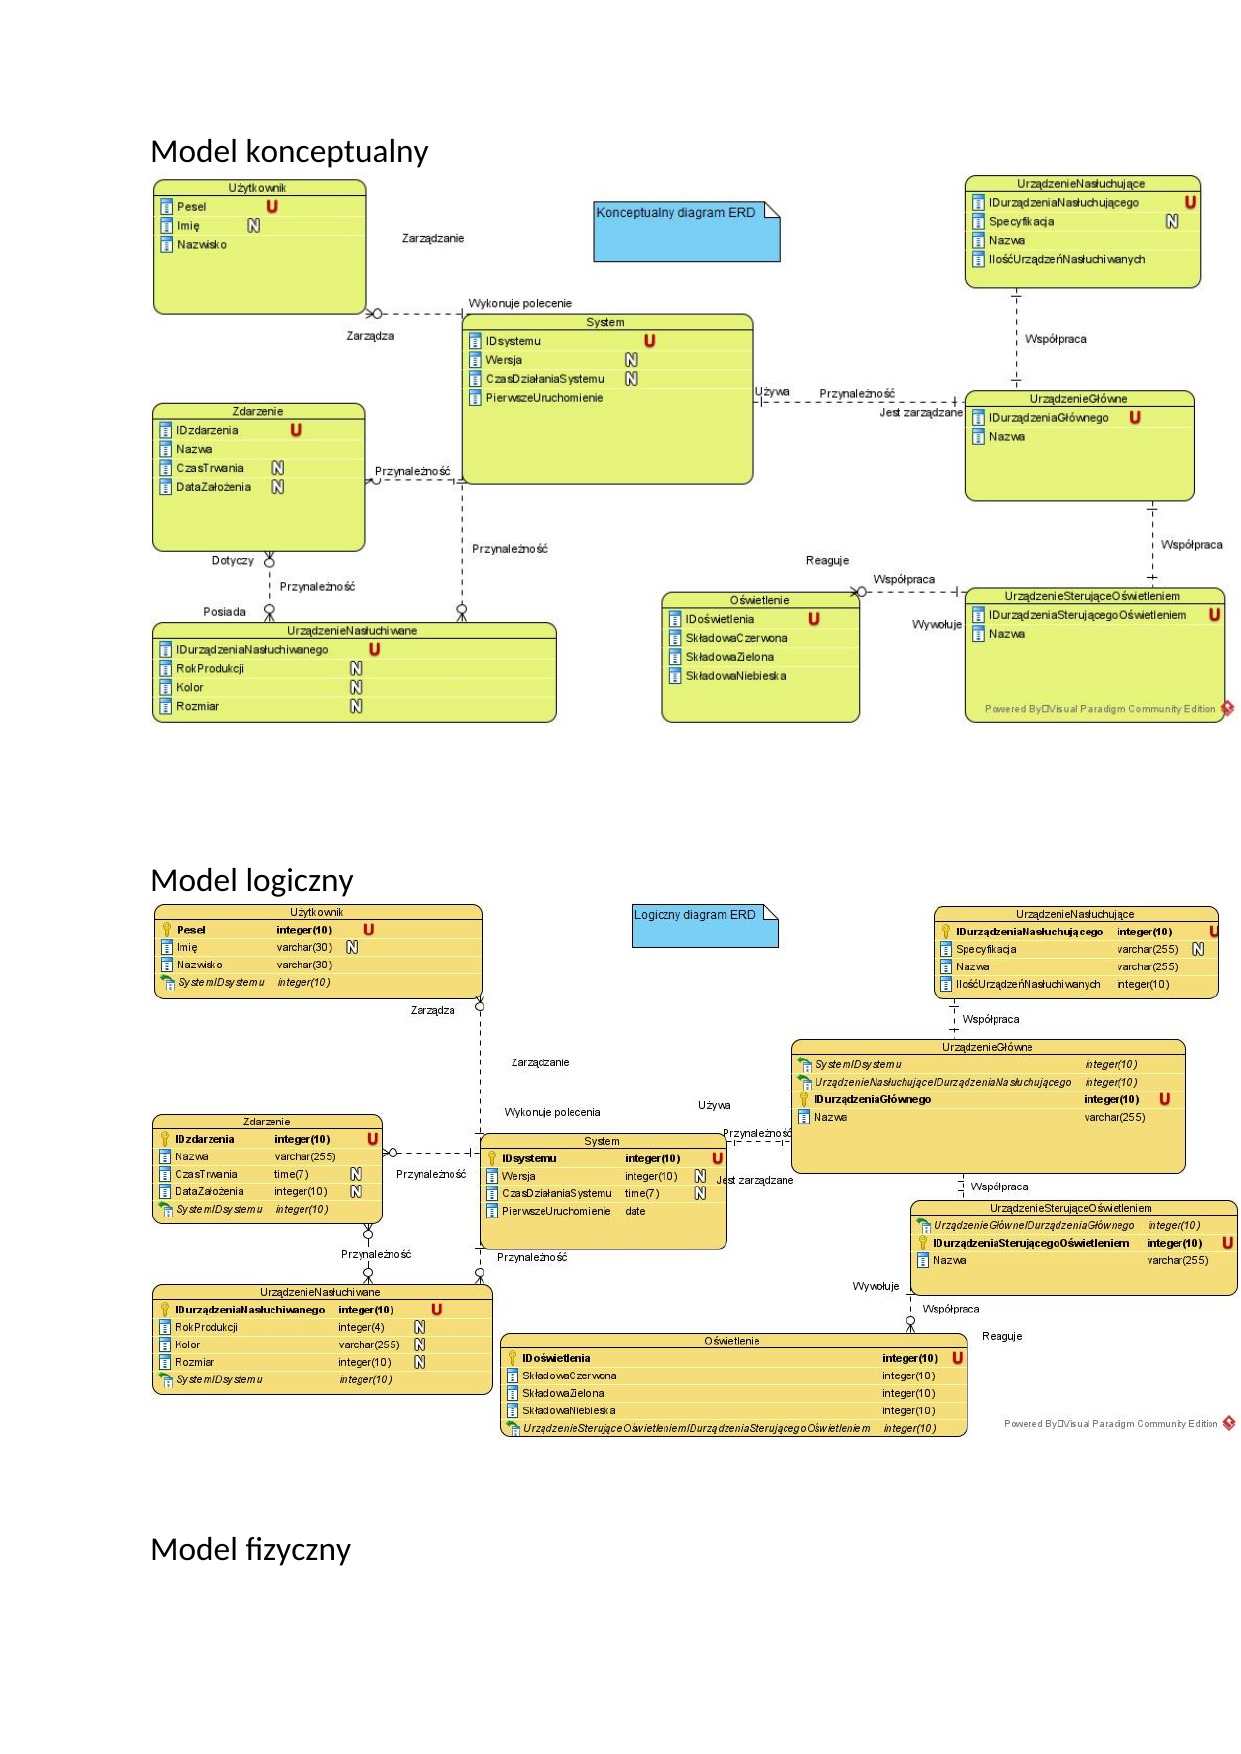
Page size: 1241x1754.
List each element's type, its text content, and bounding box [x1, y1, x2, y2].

list Model logiczny [150, 859, 1165, 902]
list Model konceptualny [150, 130, 1165, 171]
list Model fizyczny [150, 1528, 1165, 1569]
picture [150, 173, 1239, 726]
picture [150, 902, 1239, 1439]
